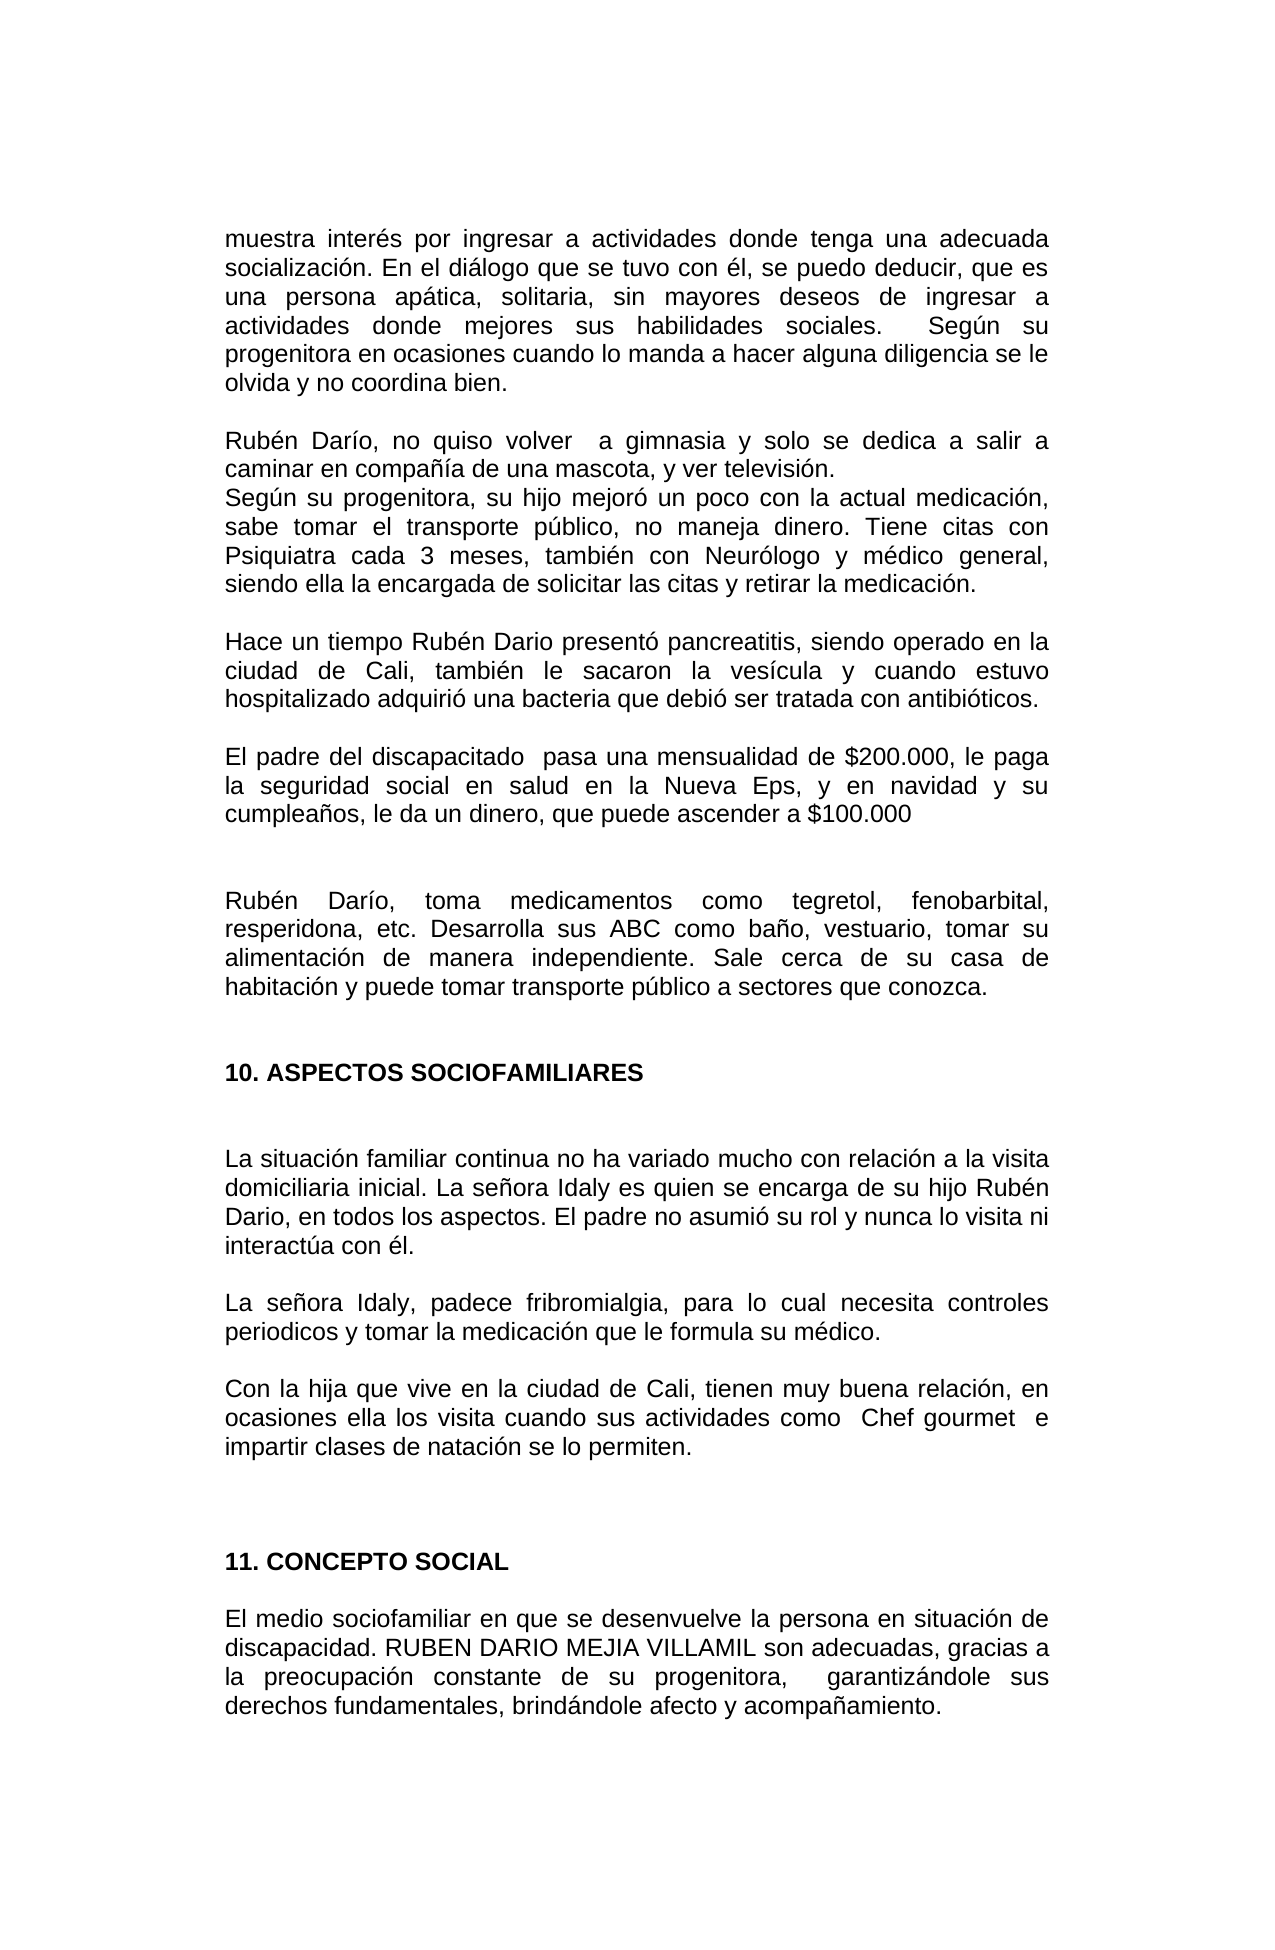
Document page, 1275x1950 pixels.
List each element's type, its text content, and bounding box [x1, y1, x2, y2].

text Con la hija que vive en la ciudad de Cali, tienen muy buena relación, en ocasiones ella los visita cuando sus actividades como Chef gourmet e impartir clases de natación se lo permiten. [224, 1374, 1051, 1461]
text Hace un tiempo Rubén Dario presentó pancreatitis, siendo operado en la ciudad de Cali, también le sacaron la vesícula y cuando estuvo hospitalizado adquirió una bacteria que debió ser tratada con antibióticos. [224, 627, 1051, 713]
text El padre del discapacitado pasa una mensualidad de $200.000, le paga la seguridad social en salud en la Nueva Eps, y en navidad y su cumpleaños, le da un dinero, que puede ascender a $100.000 [224, 742, 1051, 828]
text La señora Idaly, padece fribromialgia, para lo cual necesita controles periodicos y tomar la medicación que le formula su médico. [224, 1288, 1051, 1346]
text 11. CONCEPTO SOCIAL [224, 1547, 1051, 1576]
text 10. ASPECTOS SOCIOFAMILIARES [224, 1058, 1051, 1087]
text El medio sociofamiliar en que se desenvuelve la persona en situación de discapacidad. RUBEN DARIO MEJIA VILLAMIL son adecuadas, gracias a la preocupación constante de su progenitora, garantizándole sus derechos fundamentales, brindándole afecto y acompañamiento. [224, 1604, 1051, 1719]
text Rubén Darío, no quiso volver a gimnasia y solo se dedica a salir a caminar en compañía de una mascota, y ver televisión. [224, 426, 1051, 483]
text La situación familiar continua no ha variado mucho con relación a la visita domiciliaria inicial. La señora Idaly es quien se encarga de su hijo Rubén Dario, en todos los aspectos. El padre no asumió su rol y nunca lo visita ni interactúa con él. [224, 1144, 1051, 1259]
text Rubén Darío, toma medicamentos como tegretol, fenobarbital, resperidona, etc. Desarrolla sus ABC como baño, vestuario, tomar su alimentación de manera independiente. Sale cerca de su casa de habitación y puede tomar transporte público a sectores que conozca. [224, 886, 1051, 1001]
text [224, 224, 1051, 397]
text Según su progenitora, su hijo mejoró un poco con la actual medicación, sabe tomar el transporte público, no maneja dinero. Tiene citas con Psiquiatra cada 3 meses, también con Neurólogo y médico general, siendo ella la encargada de solicitar las citas y retirar la medicación. [224, 483, 1051, 598]
